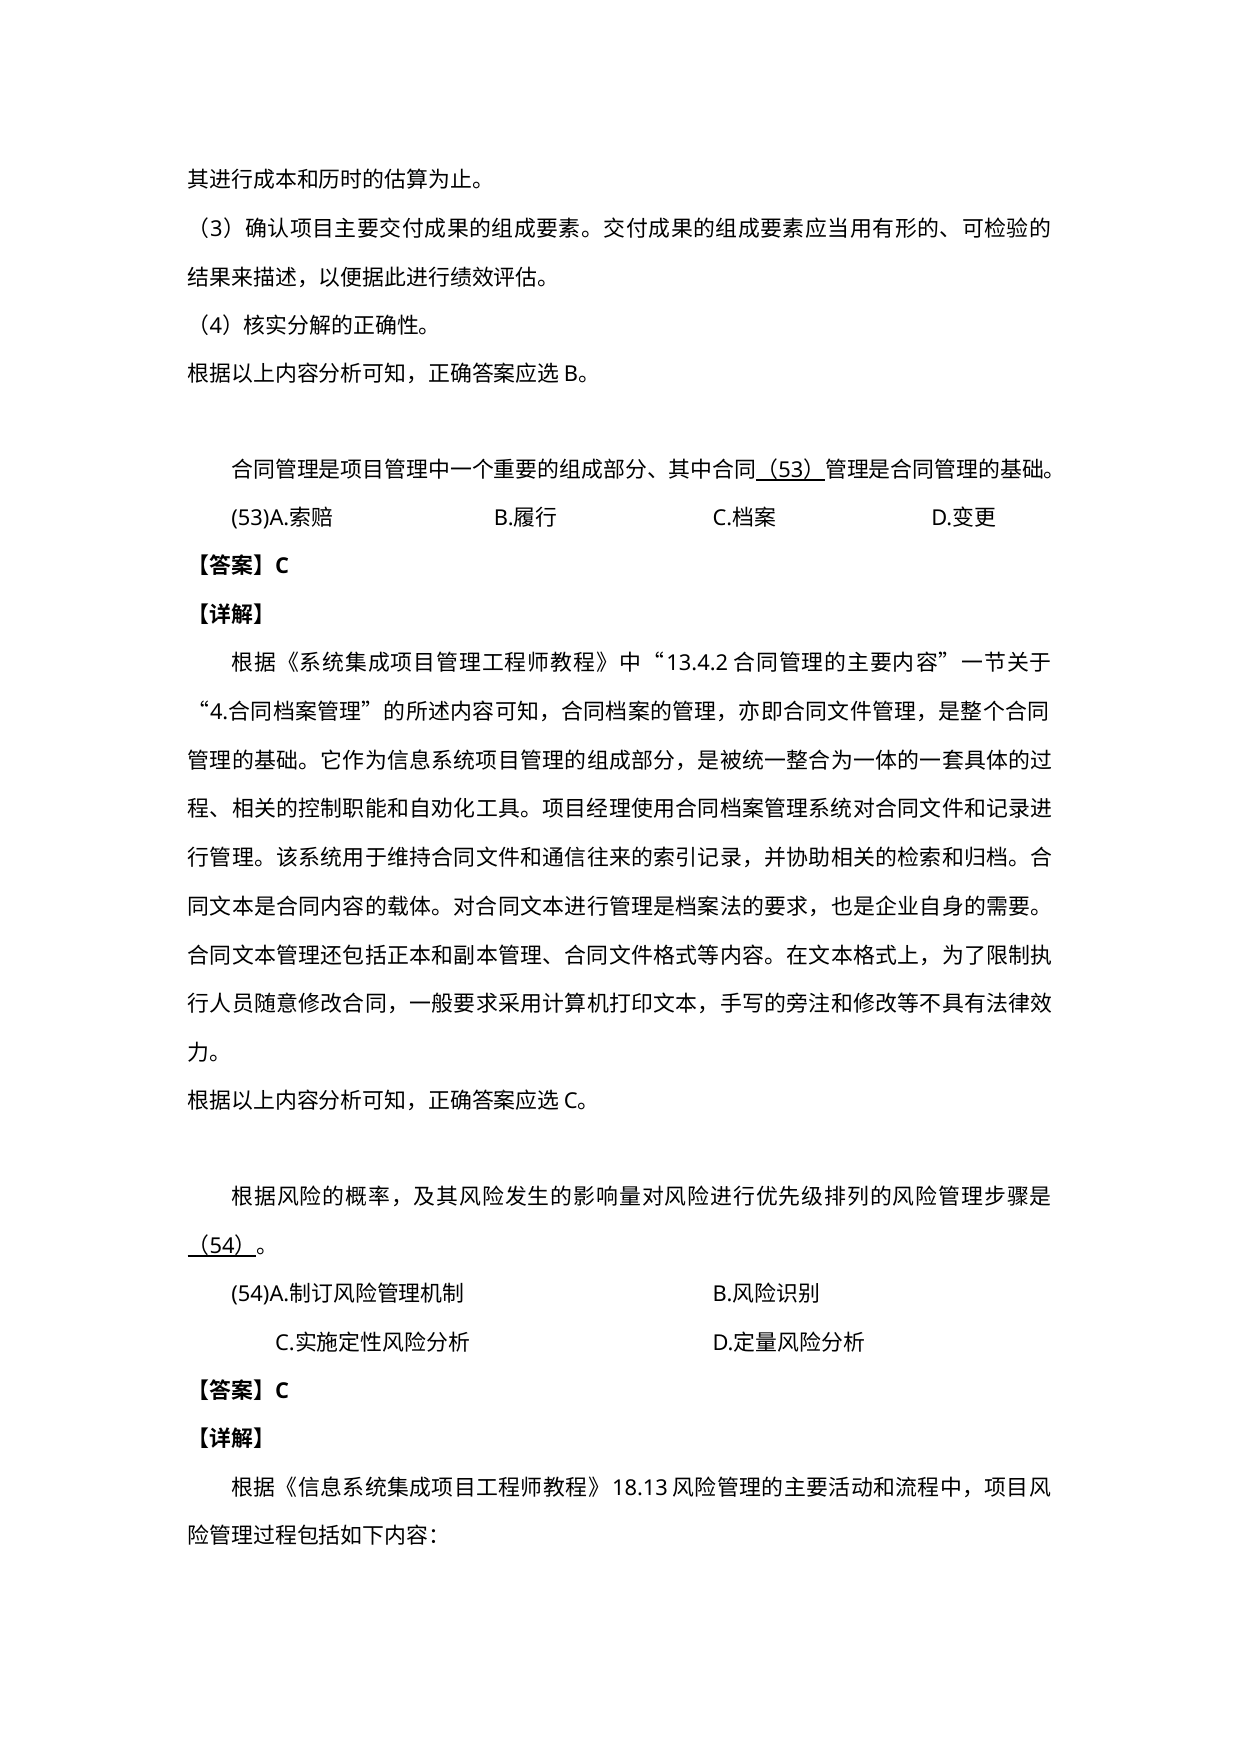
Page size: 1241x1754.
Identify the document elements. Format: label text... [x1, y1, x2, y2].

text 根据风险的概率，及其风险发生的影响量对风险进行优先级排列的风险管理步骤是（54）。 [187, 1179, 1053, 1260]
text C.实施定性风险分析 D.定量风险分析 [231, 1324, 1053, 1357]
text 根据以上内容分析可知，正确答案应选B。 [187, 356, 1053, 388]
text 【详解】 [187, 596, 1053, 629]
text (54)A.制订风险管理机制 B.风险识别 [187, 1276, 1053, 1308]
text （4）核实分解的正确性。 [187, 307, 1053, 340]
text (53)A.索赔 B.履行 C.档案 D.变更 [187, 500, 1053, 532]
text （3）确认项目主要交付成果的组成要素。交付成果的组成要素应当用有形的、可检验的结果来描述，以便据此进行绩效评估。 [187, 210, 1053, 292]
text 【详解】 [187, 1421, 1053, 1453]
text 合同管理是项目管理中一个重要的组成部分、其中合同（53）管理是合同管理的基础。 [187, 451, 1053, 484]
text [187, 162, 1053, 194]
text 【答案】C [187, 1373, 1053, 1405]
text 根据以上内容分析可知，正确答案应选C。 [187, 1083, 1053, 1116]
text 根据《系统集成项目管理工程师教程》中“13.4.2合同管理的主要内容”一节关于“4.合同档案管理”的所述内容可知，合同档案的管理，亦即合同文件管理，是整个合同管理的基础。它作为信息系统项目管理的组成部分，是被统一整合为一体的一套具体的过程、相关的控制职能和自劝化工具。项目经理使用合同档案管理系统对合同文件和记录进行管理。该系统用于维持合同文件和通信往来的索引记录，并协助相关的检索和归档。合同文本是合同内容的载体。对合同文本进行管理是档案法的要求，也是企业自身的需要。合同文本管理还包括正本和副本管理、合同文件格式等内容。在文本格式上，为了限制执行人员随意修改合同，一般要求采用计算机打印文本，手写的旁注和修改等不具有法律效力。 [187, 645, 1053, 1067]
text 根据《信息系统集成项目工程师教程》18.13风险管理的主要活动和流程中，项目风险管理过程包括如下内容： [187, 1469, 1053, 1551]
text 【答案】C [187, 548, 1053, 581]
